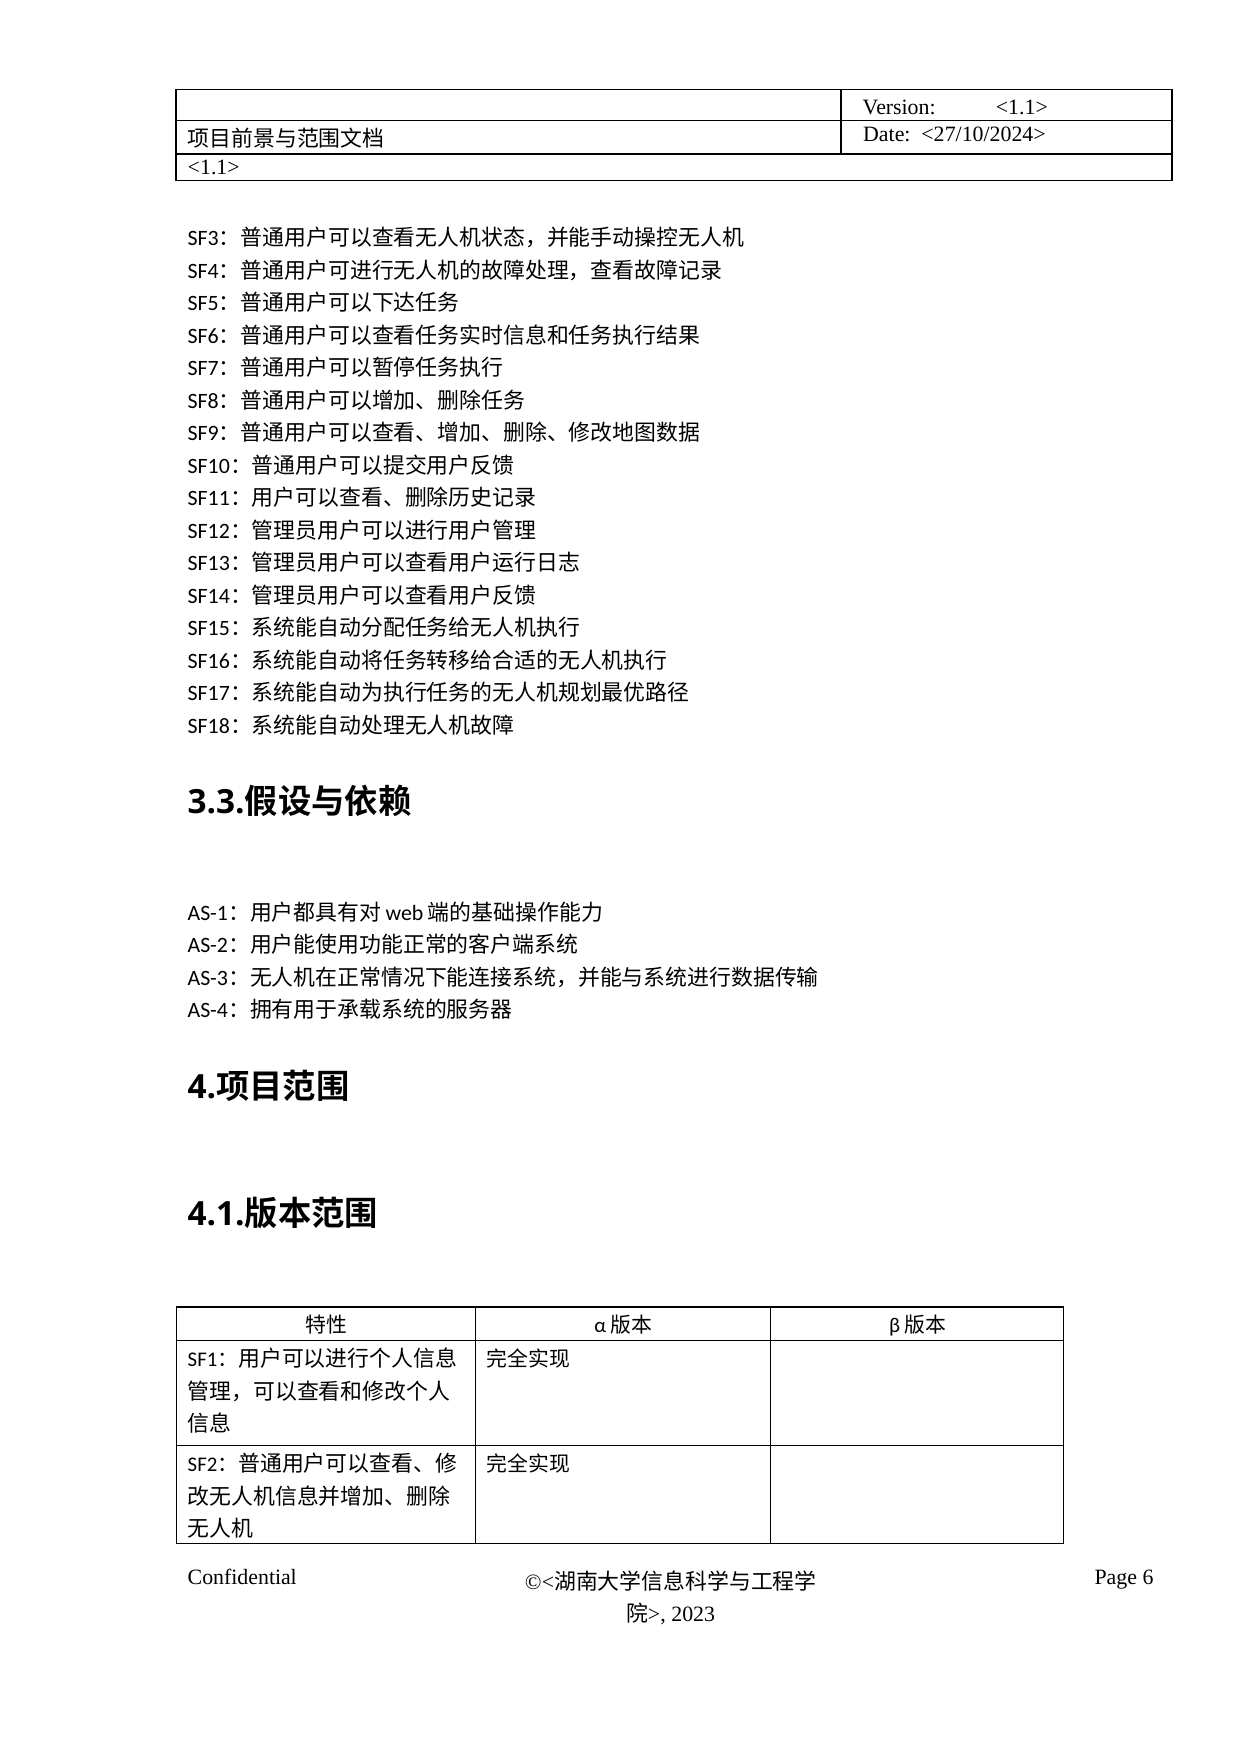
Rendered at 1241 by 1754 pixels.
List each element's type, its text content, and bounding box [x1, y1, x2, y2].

text SF9：普通用户可以查看、增加、删除、修改地图数据 [187, 415, 1053, 447]
text SF5：普通用户可以下达任务 [187, 285, 1053, 317]
text SF15：系统能自动分配任务给无人机执行 [187, 610, 1053, 642]
text SF13：管理员用户可以查看用户运行日志 [187, 545, 1053, 577]
text SF11：用户可以查看、删除历史记录 [187, 480, 1053, 512]
text SF3：普通用户可以查看无人机状态，并能手动操控无人机 [187, 220, 1053, 252]
text SF4：普通用户可进行无人机的故障处理，查看故障记录 [187, 252, 1053, 285]
text SF8：普通用户可以增加、删除任务 [187, 382, 1053, 415]
table_cell 完全实现 [476, 1446, 770, 1543]
text AS-3：无人机在正常情况下能连接系统，并能与系统进行数据传输 [187, 959, 1053, 992]
table_header β版本 [771, 1308, 1063, 1340]
table_header 特性 [177, 1308, 475, 1340]
text AS-1：用户都具有对web端的基础操作能力 [187, 894, 1053, 927]
table_cell [771, 1446, 1063, 1543]
subtitle 4.1.版本范围 [187, 1179, 1053, 1244]
text AS-2：用户能使用功能正常的客户端系统 [187, 927, 1053, 959]
table_cell SF2：普通用户可以查看、修改无人机信息并增加、删除无人机 [177, 1446, 475, 1543]
text SF16：系统能自动将任务转移给合适的无人机执行 [187, 642, 1053, 675]
table_cell [771, 1341, 1063, 1445]
table_cell 完全实现 [476, 1341, 770, 1445]
table_cell SF1：用户可以进行个人信息管理，可以查看和修改个人信息 [177, 1341, 475, 1445]
subtitle 3.3.假设与依赖 [187, 767, 1053, 832]
text SF18：系统能自动处理无人机故障 [187, 707, 1053, 740]
text AS-4：拥有用于承载系统的服务器 [187, 992, 1053, 1024]
text SF6：普通用户可以查看任务实时信息和任务执行结果 [187, 317, 1053, 350]
table_header α版本 [476, 1308, 770, 1340]
text SF7：普通用户可以暂停任务执行 [187, 350, 1053, 382]
text SF17：系统能自动为执行任务的无人机规划最优路径 [187, 675, 1053, 707]
text SF14：管理员用户可以查看用户反馈 [187, 577, 1053, 610]
subtitle 4.项目范围 [187, 1052, 1053, 1117]
text SF12：管理员用户可以进行用户管理 [187, 512, 1053, 545]
text SF10：普通用户可以提交用户反馈 [187, 447, 1053, 480]
